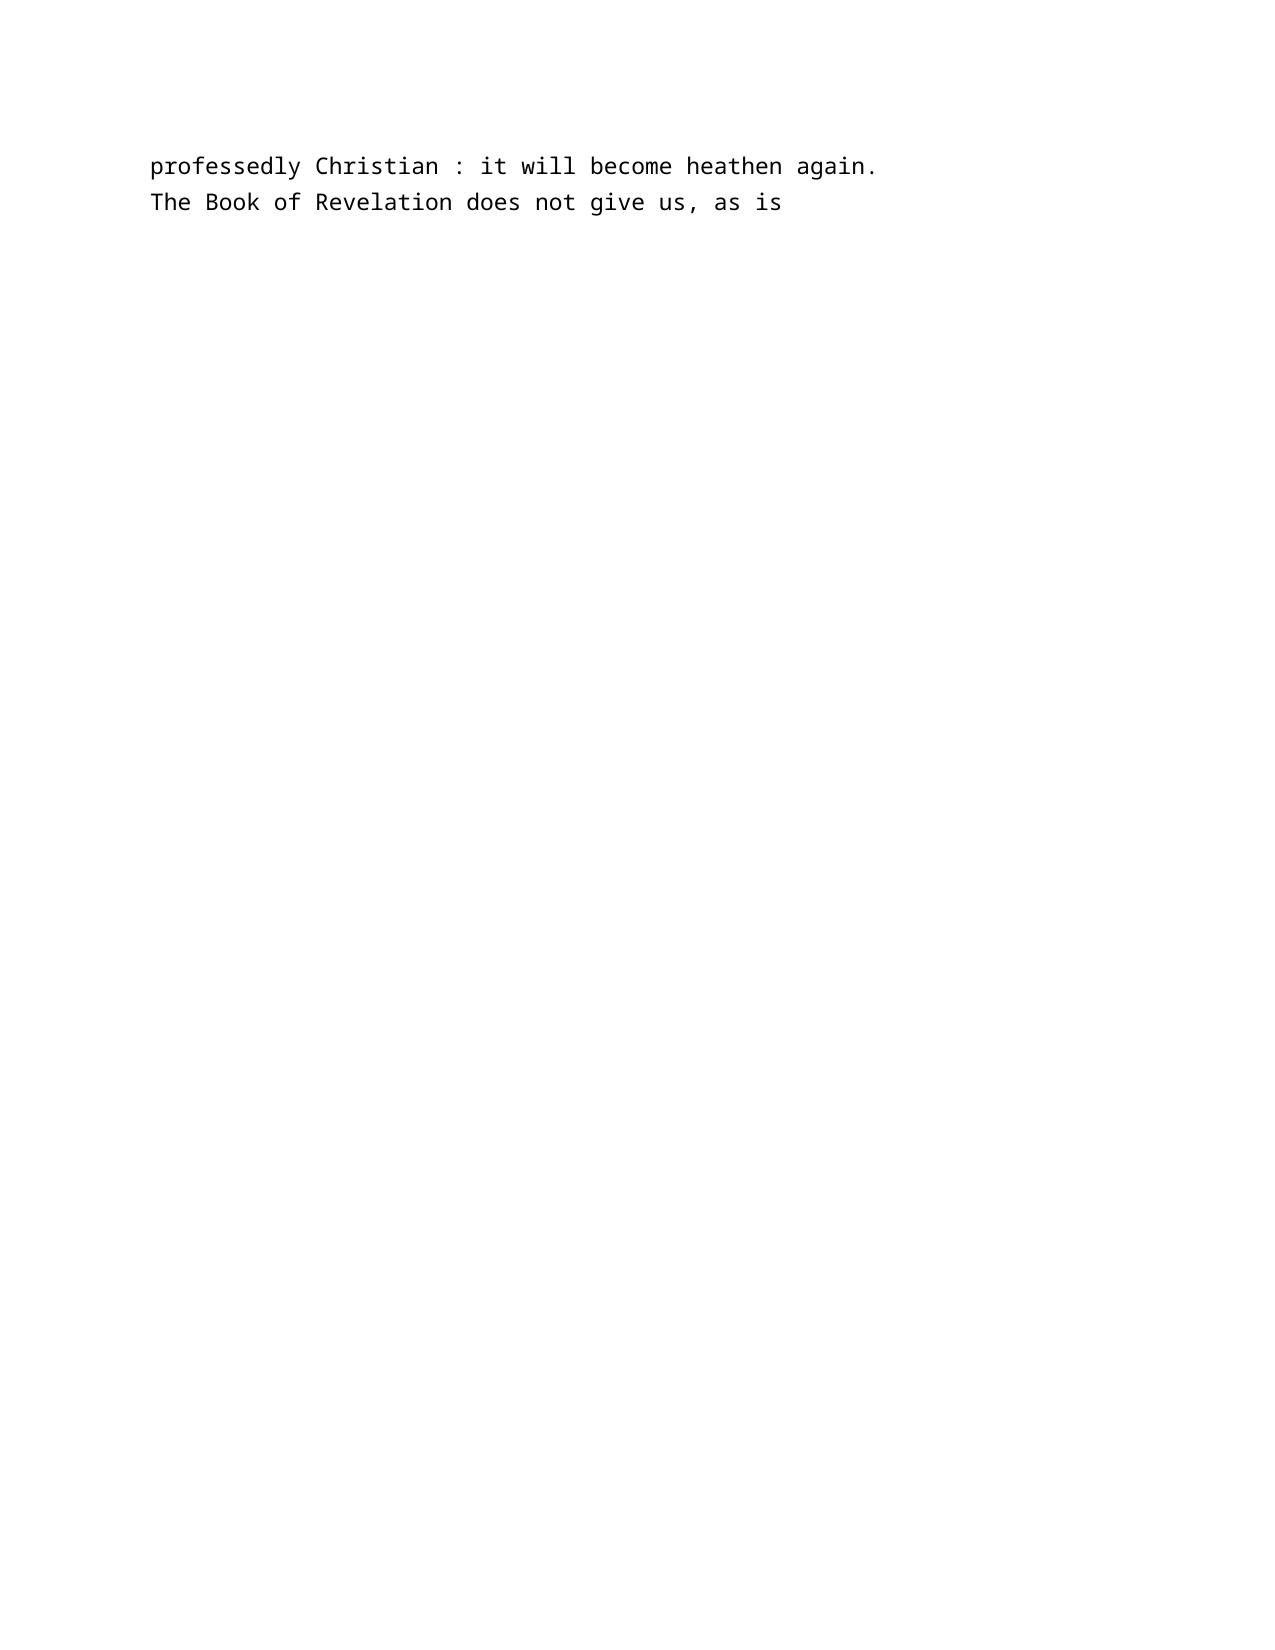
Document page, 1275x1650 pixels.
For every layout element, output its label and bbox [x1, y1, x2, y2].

text [150, 150, 1125, 247]
